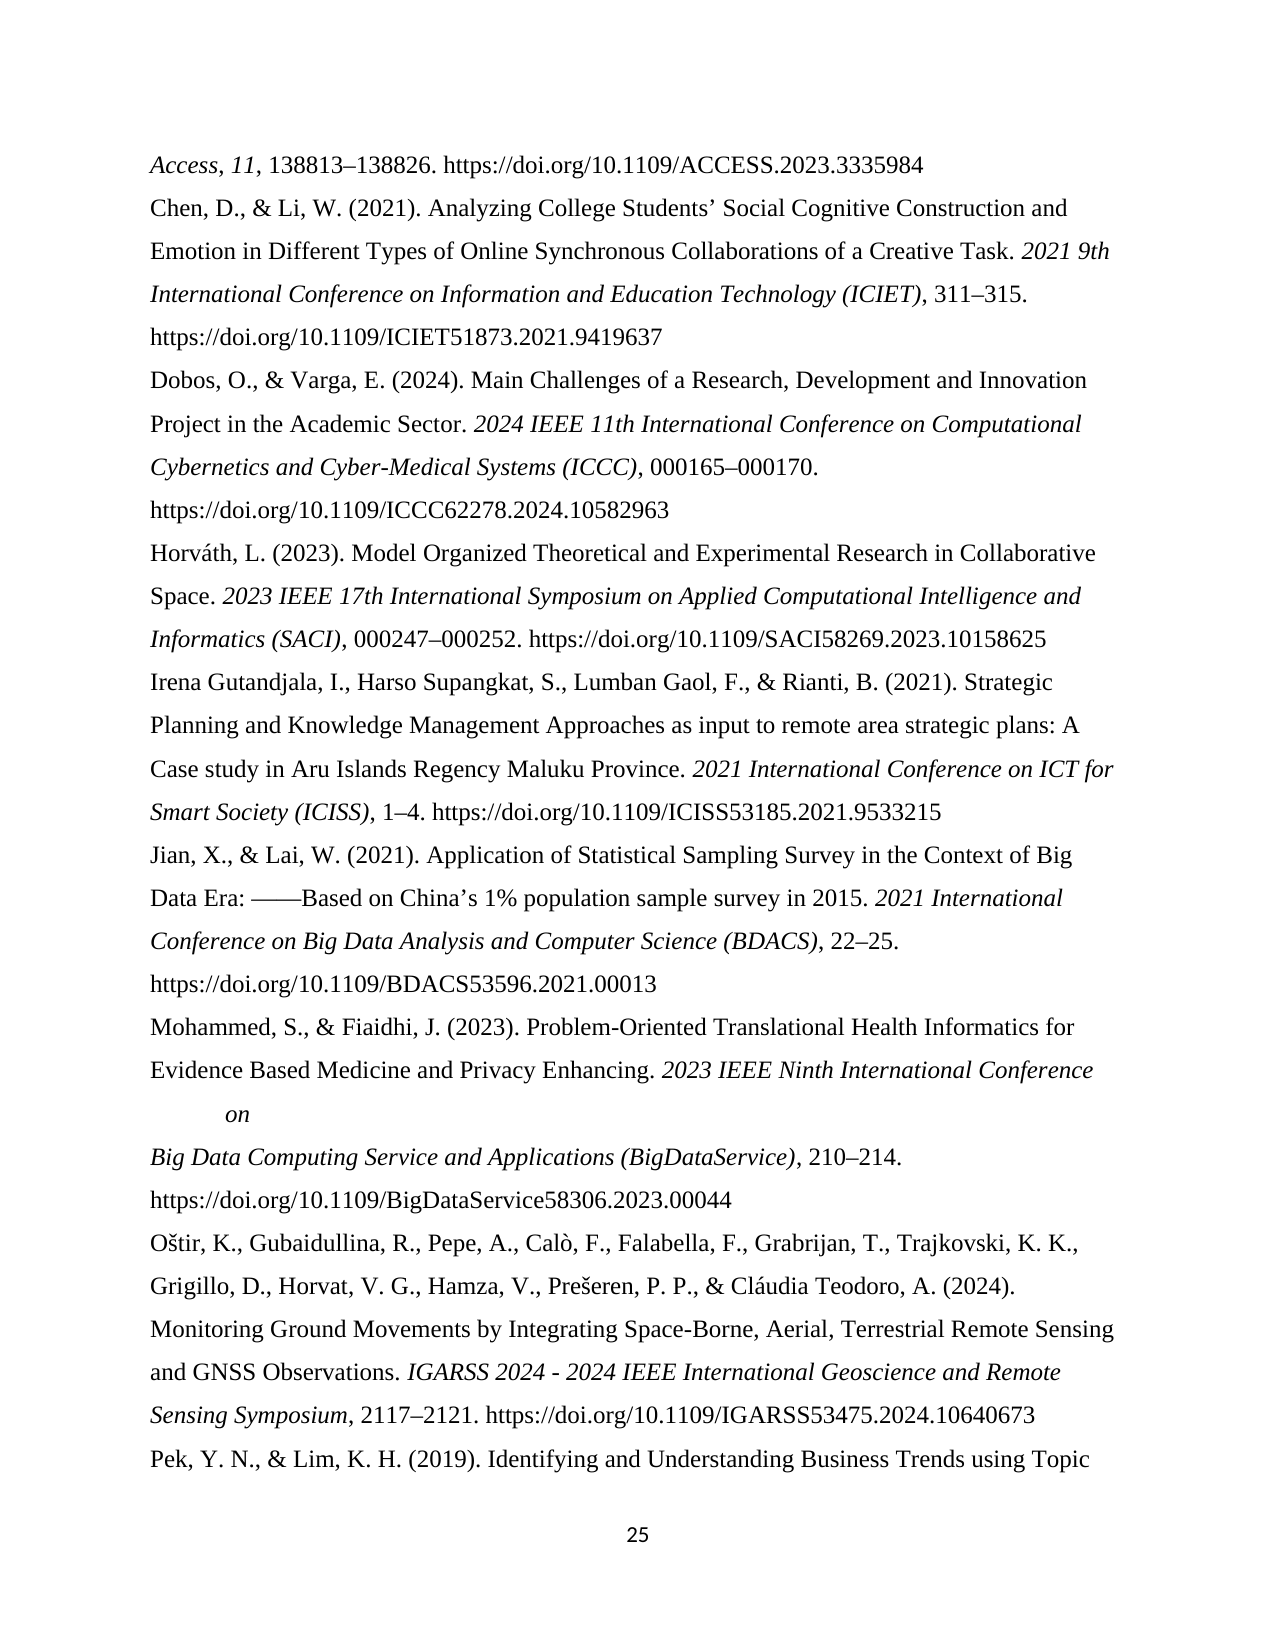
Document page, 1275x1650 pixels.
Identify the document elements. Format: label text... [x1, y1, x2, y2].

text Mohammed, S., & Fiaidhi, J. (2023). Problem-Oriented Translational Health Informatics for [150, 1012, 1125, 1041]
text https://doi.org/10.1109/BDACS53596.2021.00013 [150, 969, 1125, 998]
text Grigillo, D., Horvat, V. G., Hamza, V., Prešeren, P. P., & Cláudia Teodoro, A. (2024). [150, 1271, 1125, 1300]
text Planning and Knowledge Management Approaches as input to remote area strategic plans: A [150, 711, 1125, 739]
text Cybernetics and Cyber-Medical Systems (ICCC), 000165–000170. [150, 452, 1125, 481]
text Access, 11, 138813–138826. https://doi.org/10.1109/ACCESS.2023.3335984 [150, 150, 1125, 179]
text International Conference on Information and Education Technology (ICIET), 311–315. [150, 279, 1125, 308]
text Data Era: ——Based on China’s 1% population sample survey in 2015. 2021 International [150, 883, 1125, 912]
text Sensing Symposium, 2117–2121. https://doi.org/10.1109/IGARSS53475.2024.10640673 [150, 1401, 1125, 1429]
text Big Data Computing Service and Applications (BigDataService), 210–214. [150, 1142, 1125, 1171]
text Monitoring Ground Movements by Integrating Space-Borne, Aerial, Terrestrial Remote Sensing [150, 1314, 1125, 1343]
text https://doi.org/10.1109/BigDataService58306.2023.00044 [150, 1185, 1125, 1214]
text Case study in Aru Islands Regency Maluku Province. 2021 International Conference on ICT for [150, 754, 1125, 782]
text and GNSS Observations. IGARSS 2024 - 2024 IEEE International Geoscience and Remote [150, 1357, 1125, 1386]
text Conference on Big Data Analysis and Computer Science (BDACS), 22–25. [150, 926, 1125, 955]
text Smart Society (ICISS), 1–4. https://doi.org/10.1109/ICISS53185.2021.9533215 [150, 797, 1125, 826]
text Pek, Y. N., & Lim, K. H. (2019). Identifying and Understanding Business Trends using Topic [150, 1444, 1125, 1472]
text https://doi.org/10.1109/ICCC62278.2024.10582963 [150, 495, 1125, 524]
text Jian, X., & Lai, W. (2021). Application of Statistical Sampling Survey in the Context of Big [150, 840, 1125, 869]
text Project in the Academic Sector. 2024 IEEE 11th International Conference on Computational [150, 409, 1125, 437]
text Dobos, O., & Varga, E. (2024). Main Challenges of a Research, Development and Innovation [150, 366, 1125, 394]
text Space. 2023 IEEE 17th International Symposium on Applied Computational Intelligence and [150, 581, 1125, 610]
text Evidence Based Medicine and Privacy Enhancing. 2023 IEEE Ninth International Conference on [150, 1056, 1125, 1127]
text Emotion in Different Types of Online Synchronous Collaborations of a Creative Task. 2021 9th [150, 236, 1125, 265]
text Chen, D., & Li, W. (2021). Analyzing College Students’ Social Cognitive Construction and [150, 193, 1125, 222]
text Irena Gutandjala, I., Harso Supangkat, S., Lumban Gaol, F., & Rianti, B. (2021). Strategic [150, 667, 1125, 696]
text Horváth, L. (2023). Model Organized Theoretical and Experimental Research in Collaborative [150, 538, 1125, 567]
text Oštir, K., Gubaidullina, R., Pepe, A., Calò, F., Falabella, F., Grabrijan, T., Trajkovski, K. K., [150, 1228, 1125, 1257]
text Informatics (SACI), 000247–000252. https://doi.org/10.1109/SACI58269.2023.10158625 [150, 624, 1125, 653]
text https://doi.org/10.1109/ICIET51873.2021.9419637 [150, 322, 1125, 351]
